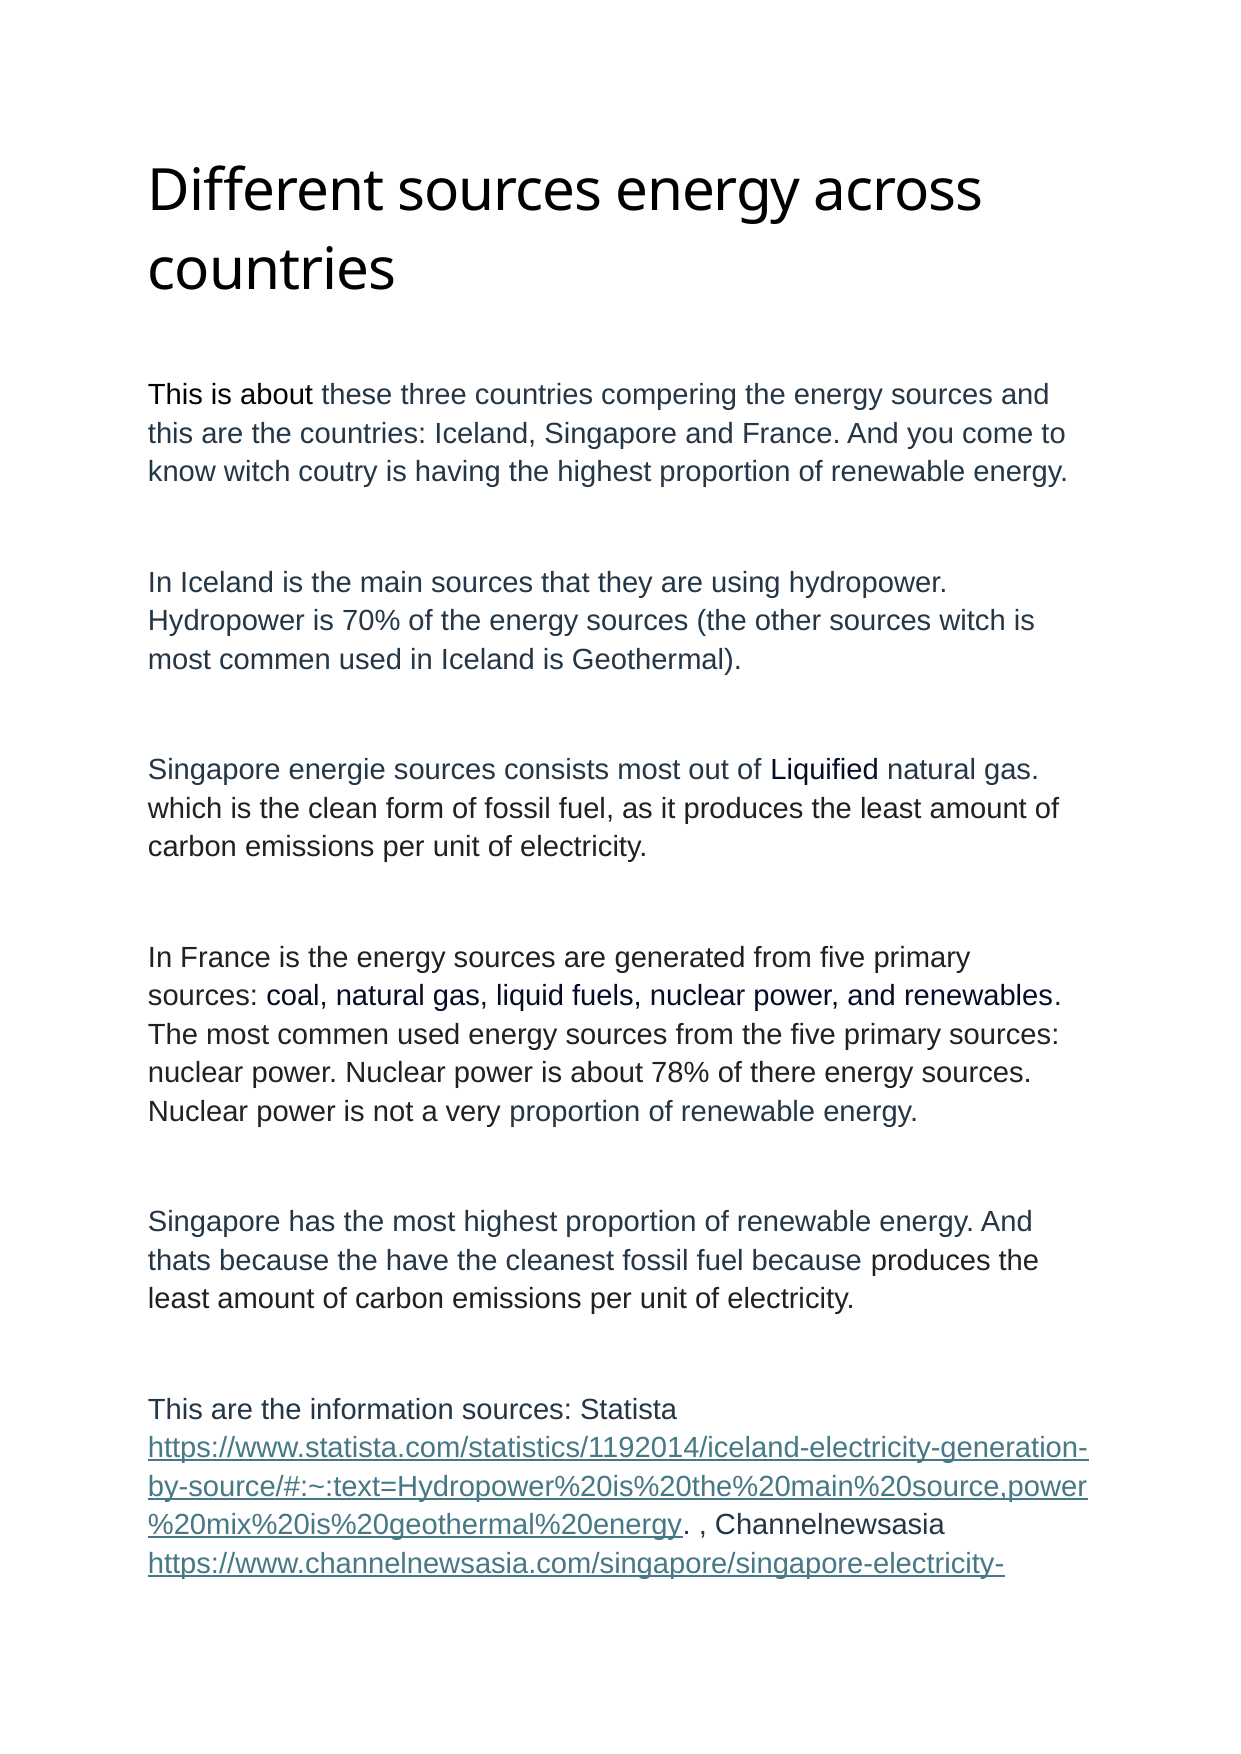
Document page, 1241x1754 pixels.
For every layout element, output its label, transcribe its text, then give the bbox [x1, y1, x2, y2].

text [148, 1392, 1093, 1579]
text In Iceland is the main sources that they are using hydropower. Hydropower is 70% of the energy sources (the other sources witch is most commen used in Iceland is Geothermal). [148, 565, 1093, 675]
text In France is the energy sources are generated from five primary sources: coal, natural gas, liquid fuels, nuclear power, and renewables. The most commen used energy sources from the five primary sources: nuclear power. Nuclear power is about 78% of there energy sources. Nuclear power is not a very proportion of renewable energy. [148, 940, 1093, 1127]
text Singapore has the most highest proportion of renewable energy. And thats because the have the cleanest fossil fuel because produces the least amount of carbon emissions per unit of electricity. [148, 1204, 1093, 1315]
text This is about these three countries compering the energy sources and this are the countries: Iceland, Singapore and France. And you come to know witch coutry is having the highest proportion of renewable energy. [148, 377, 1093, 488]
text Singapore energie sources consists most out of Liquified natural gas. which is the clean form of fossil fuel, as it produces the least amount of carbon emissions per unit of electricity. [148, 752, 1093, 863]
title Different sources energy across countries [148, 148, 1093, 307]
